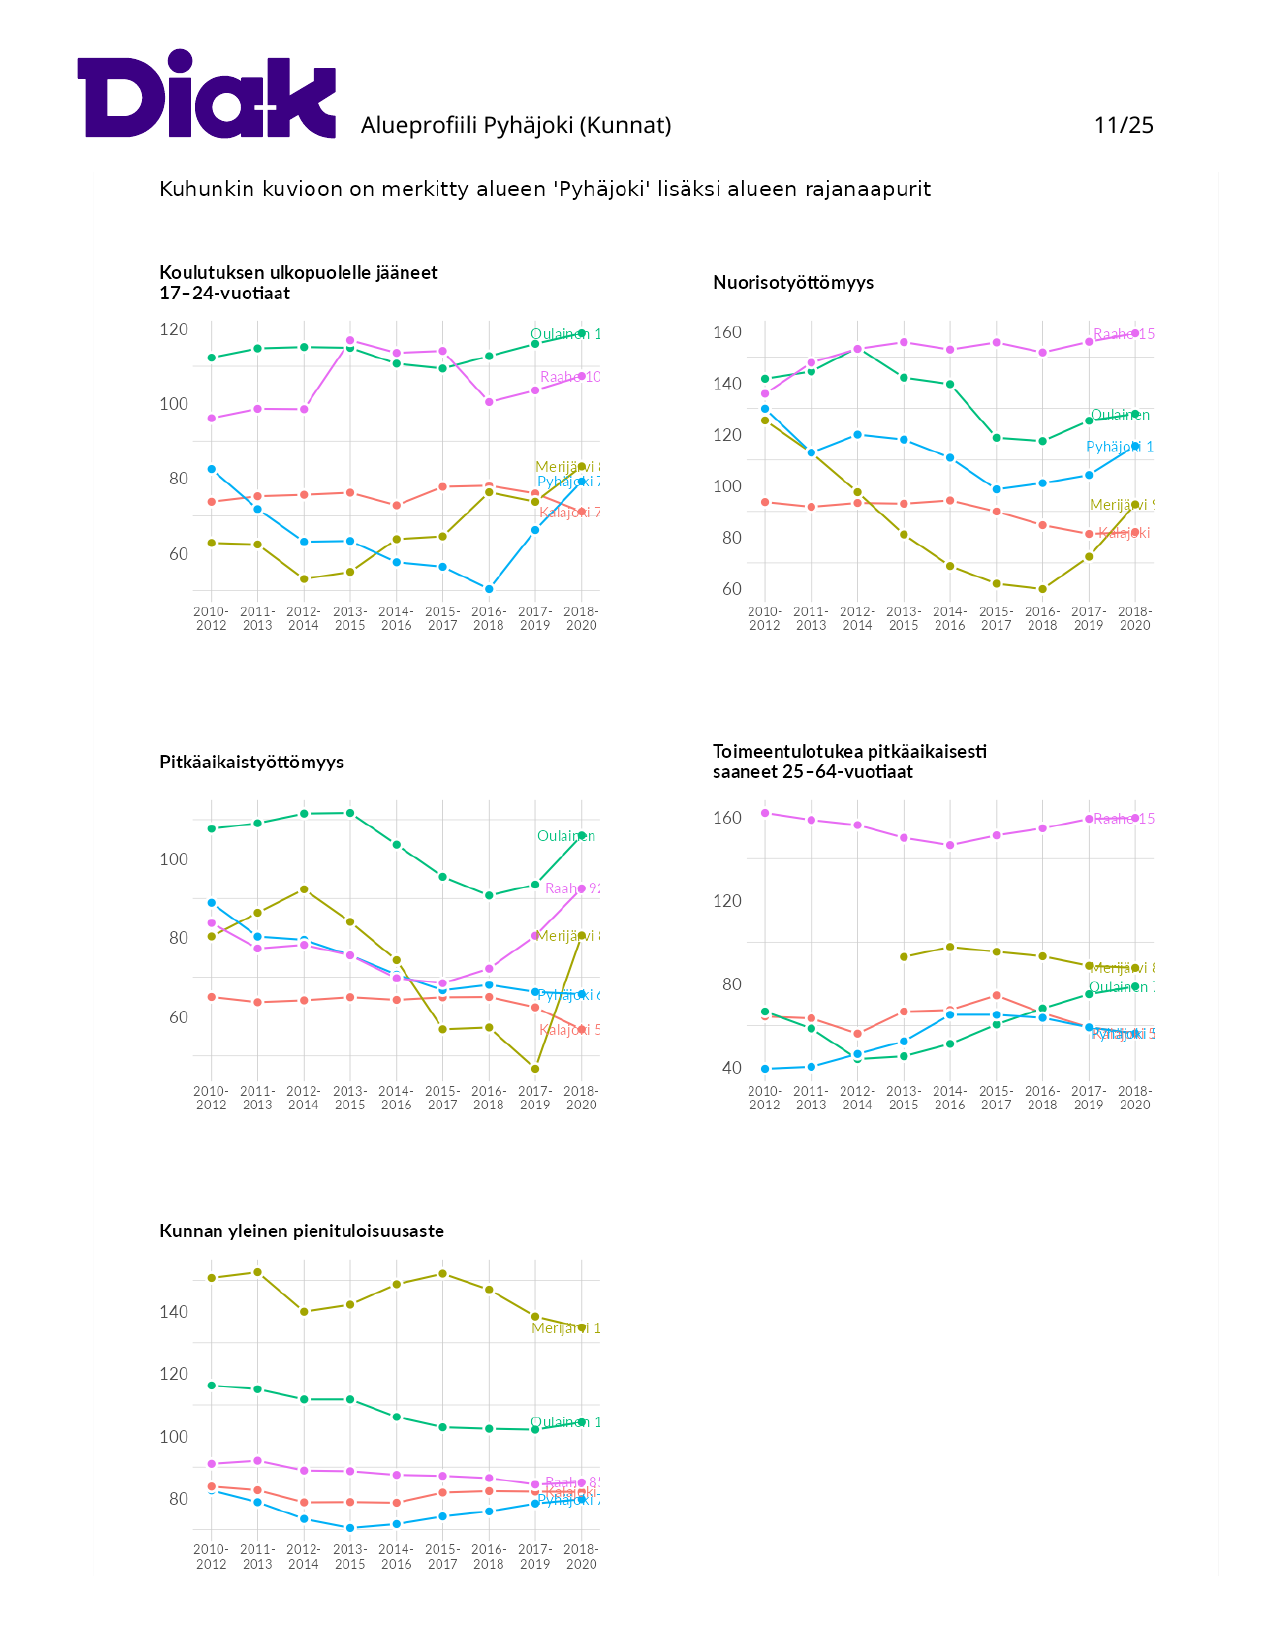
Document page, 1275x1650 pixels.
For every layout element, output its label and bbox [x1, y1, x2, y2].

picture [93, 172, 1219, 1576]
